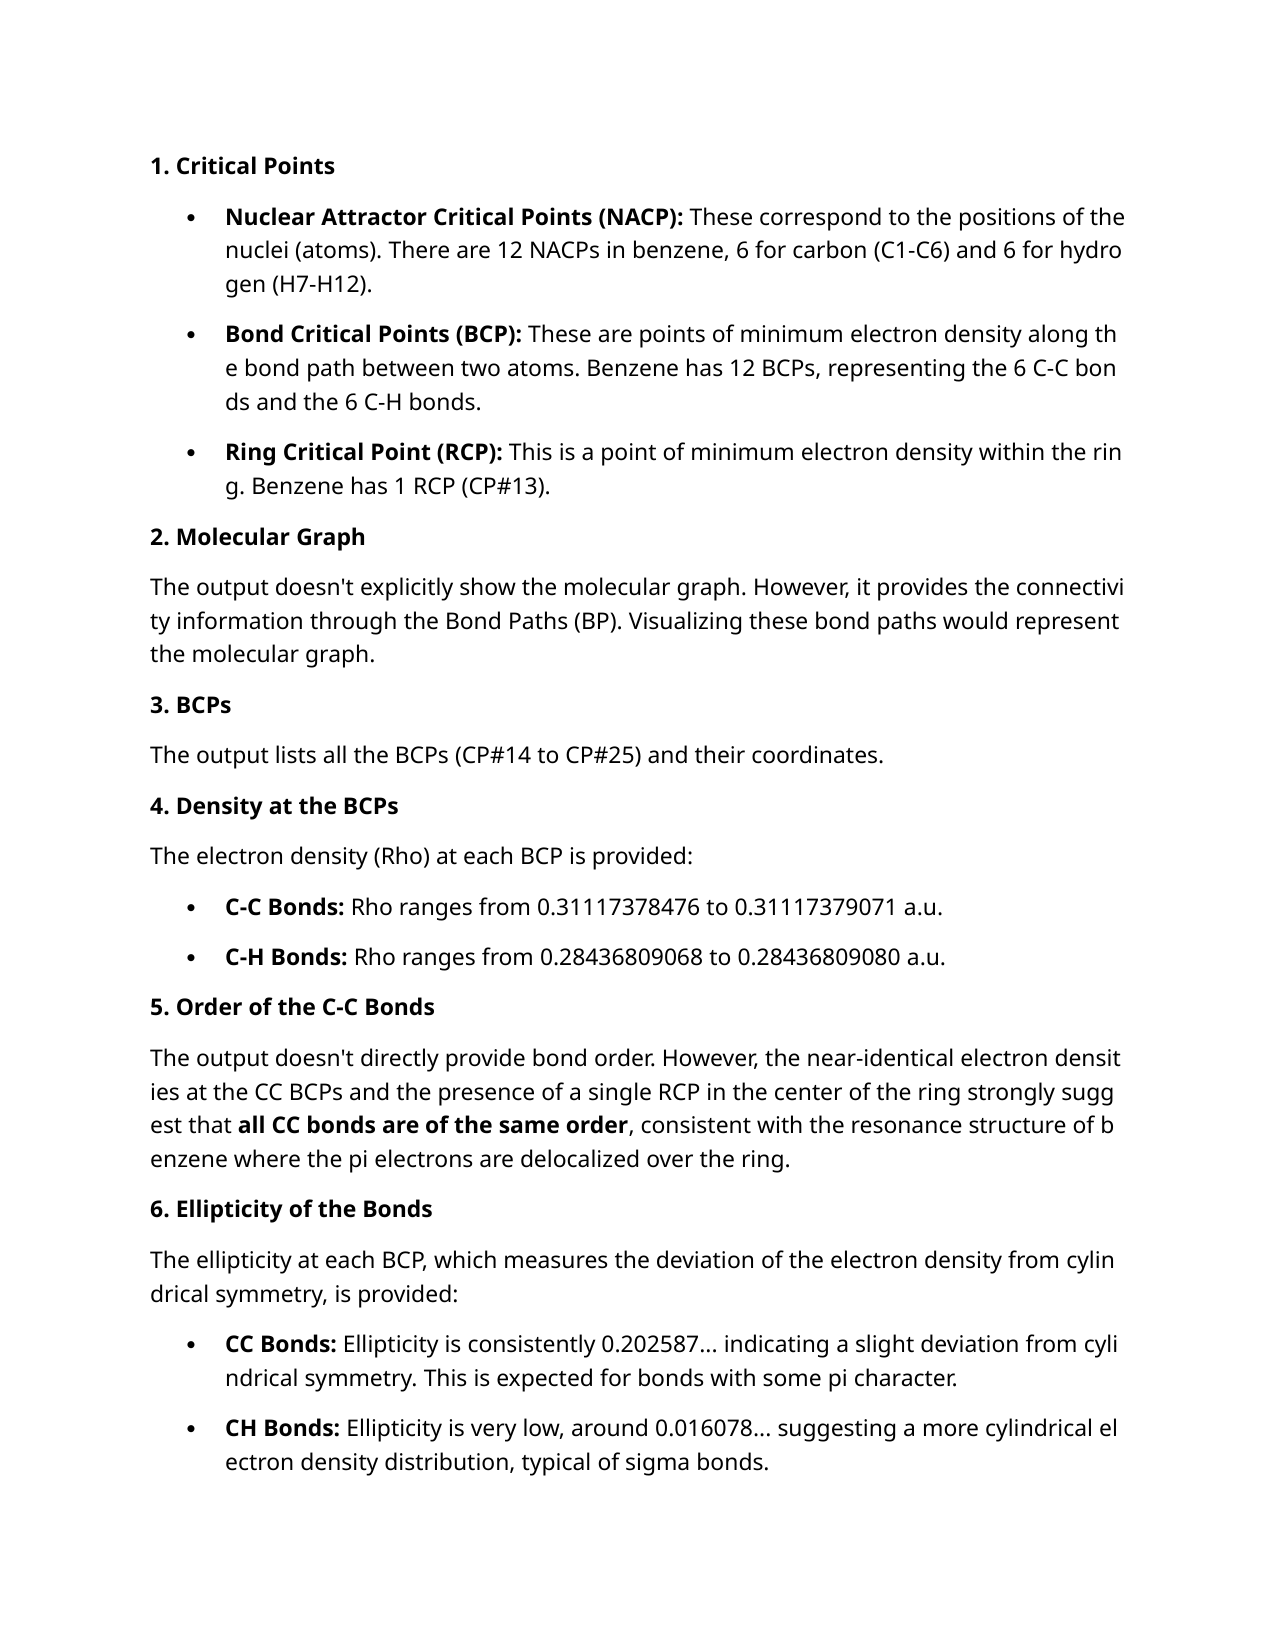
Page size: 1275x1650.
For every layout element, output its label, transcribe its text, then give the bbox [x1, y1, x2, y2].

list Ring Critical Point (RCP): This is a point of minimum electron density within the ring. Benzene has 1 RCP (CP#13). [187, 436, 1125, 501]
text 3. BCPs [150, 689, 1125, 720]
list C-C Bonds: Rho ranges from 0.31117378476 to 0.31117379071 a.u. [187, 890, 1125, 922]
text The output lists all the BCPs (CP#14 to CP#25) and their coordinates. [150, 739, 1125, 770]
text The output doesn't directly provide bond order. However, the near-identical electron densities at the CC BCPs and the presence of a single RCP in the center of the ring strongly suggest that all CC bonds are of the same order, consistent with the resonance structure of benzene where the pi electrons are delocalized over the ring. [150, 1042, 1125, 1174]
text 2. Molecular Graph [150, 520, 1125, 552]
list CC Bonds: Ellipticity is consistently 0.202587... indicating a slight deviation from cylindrical symmetry. This is expected for bonds with some pi character. [187, 1328, 1125, 1393]
text 6. Ellipticity of the Bonds [150, 1193, 1125, 1224]
text 5. Order of the C-C Bonds [150, 991, 1125, 1022]
text 1. Critical Points [150, 150, 1125, 181]
list C-H Bonds: Rho ranges from 0.28436809068 to 0.28436809080 a.u. [187, 941, 1125, 972]
list Bond Critical Points (BCP): These are points of minimum electron density along the bond path between two atoms. Benzene has 12 BCPs, representing the 6 C-C bonds and the 6 C-H bonds. [187, 318, 1125, 417]
list Nuclear Attractor Critical Points (NACP): These correspond to the positions of the nuclei (atoms). There are 12 NACPs in benzene, 6 for carbon (C1-C6) and 6 for hydrogen (H7-H12). [187, 200, 1125, 299]
text 4. Density at the BCPs [150, 789, 1125, 821]
text The electron density (Rho) at each BCP is provided: [150, 840, 1125, 871]
text The ellipticity at each BCP, which measures the deviation of the electron density from cylindrical symmetry, is provided: [150, 1244, 1125, 1309]
list CH Bonds: Ellipticity is very low, around 0.016078... suggesting a more cylindrical electron density distribution, typical of sigma bonds. [187, 1412, 1125, 1477]
text The output doesn't explicitly show the molecular graph. However, it provides the connectivity information through the Bond Paths (BP). Visualizing these bond paths would represent the molecular graph. [150, 571, 1125, 669]
